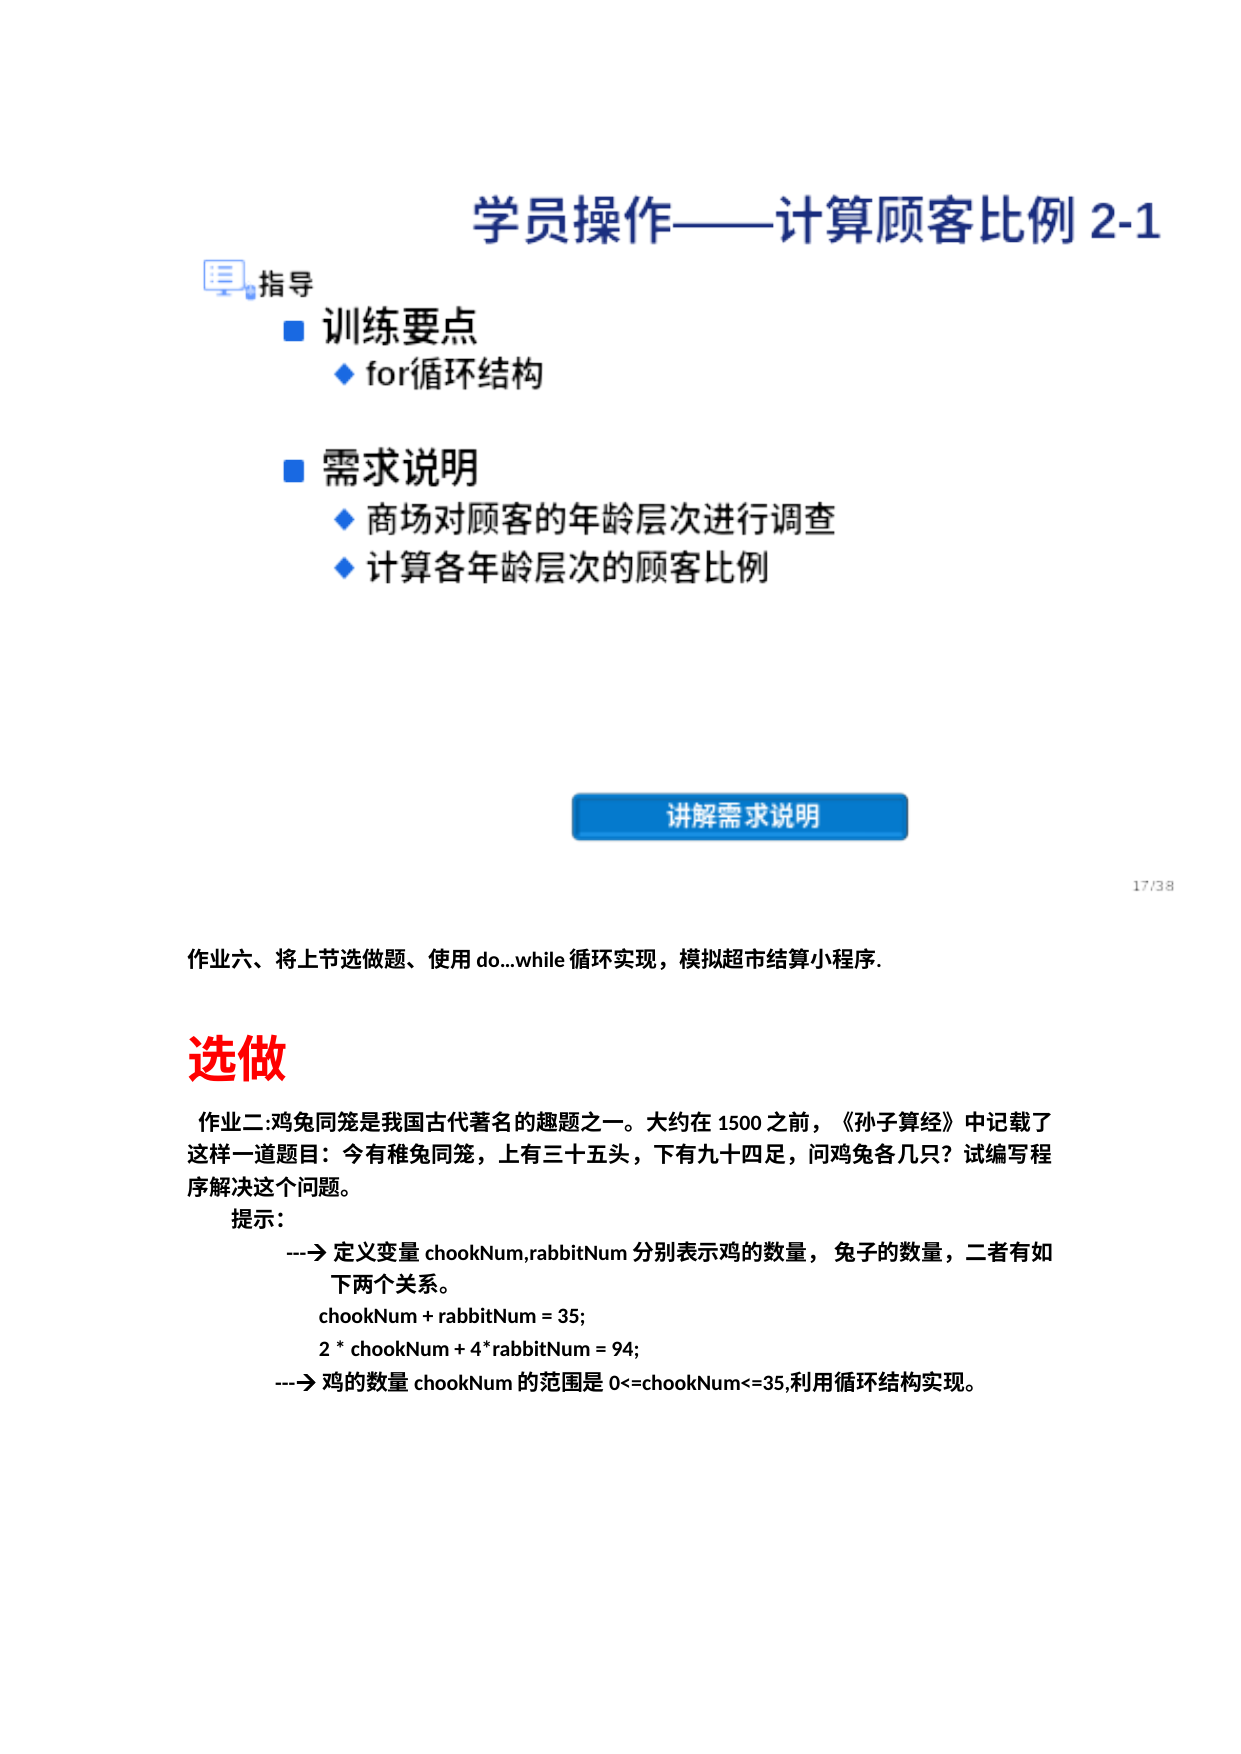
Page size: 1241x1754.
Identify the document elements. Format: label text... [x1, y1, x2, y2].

text 作业二:鸡兔同笼是我国古代著名的趣题之一。大约在1500之前，《孙子算经》中记载了这样一道题目：今有稚兔同笼，上有三十五头，下有九十四足，问鸡兔各几只？试编写程序解决这个问题。 [187, 1104, 1053, 1202]
text 作业六、将上节选做题、使用do…while循环实现，模拟超市结算小程序. [187, 942, 1053, 974]
text chookNum + rabbitNum = 35; [275, 1299, 1053, 1332]
text 选做 [187, 1007, 1053, 1104]
text 2 * chookNum + 4*rabbitNum = 94; [275, 1332, 1053, 1364]
text --- 鸡的数量chookNum的范围是0<=chookNum<=35,利用循环结构实现。 [187, 1364, 1053, 1397]
text 提示： [187, 1202, 1053, 1234]
text --- 定义变量chookNum,rabbitNum分别表示鸡的数量， 兔子的数量，二者有如下两个关系。 [286, 1234, 1053, 1299]
